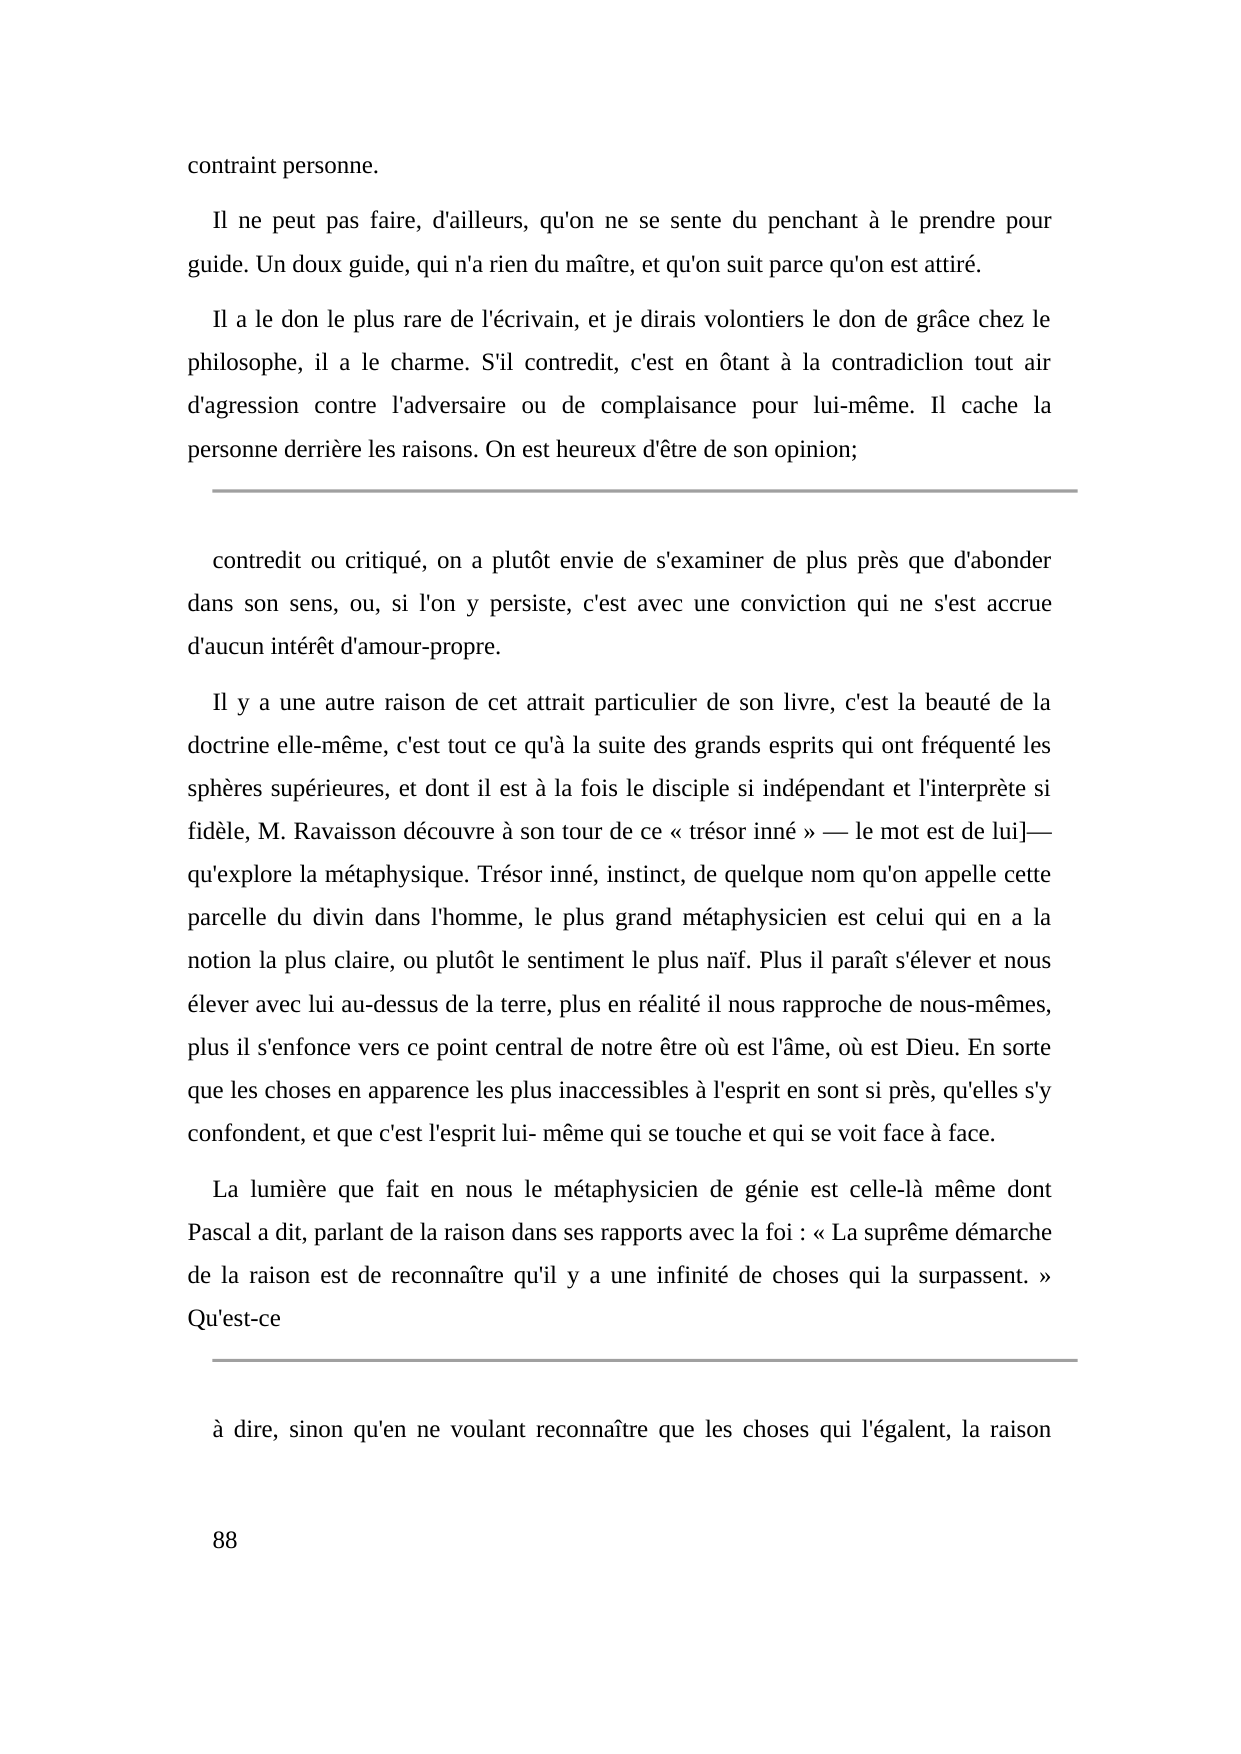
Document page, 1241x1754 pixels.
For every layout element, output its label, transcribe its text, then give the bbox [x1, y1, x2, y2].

text La lumière que fait en nous le métaphysicien de génie est celle-là même dont Pascal a dit, parlant de la raison dans ses rapports avec la foi : « La suprême démarche de la raison est de reconnaître qu'il y a une infinité de choses qui la surpassent. » Qu'est-ce [187, 1174, 1053, 1332]
text Il a le don le plus rare de l'écrivain, et je dirais volontiers le don de grâce chez le philosophe, il a le charme. S'il contredit, c'est en ôtant à la contradiclion tout air d'agression contre l'adversaire ou de complaisance pour lui-même. Il cache la personne derrière les raisons. On est heureux d'être de son opinion; [187, 304, 1053, 462]
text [187, 150, 1053, 179]
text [187, 1414, 1053, 1443]
text Il ne peut pas faire, d'ailleurs, qu'on ne se sente du penchant à le prendre pour guide. Un doux guide, qui n'a rien du maître, et qu'on suit parce qu'on est attiré. [187, 206, 1053, 277]
text Il y a une autre raison de cet attrait particulier de son livre, c'est la beauté de la doctrine elle-même, c'est tout ce qu'à la suite des grands esprits qui ont fréquenté les sphères supérieures, et dont il est à la fois le disciple si indépendant et l'interprète si fidèle, M. Ravaisson découvre à son tour de ce « trésor inné » — le mot est de lui]—qu'explore la métaphysique. Trésor inné, instinct, de quelque nom qu'on appelle cette parcelle du divin dans l'homme, le plus grand métaphysicien est celui qui en a la notion la plus claire, ou plutôt le sentiment le plus naïf. Plus il paraît s'élever et nous élever avec lui au-dessus de la terre, plus en réalité il nous rapproche de nous-mêmes, plus il s'enfonce vers ce point central de notre être où est l'âme, où est Dieu. En sorte que les choses en apparence les plus inaccessibles à l'esprit en sont si près, qu'elles s'y confondent, et que c'est l'esprit lui- même qui se touche et qui se voit face à face. [187, 687, 1053, 1147]
text contredit ou critiqué, on a plutôt envie de s'examiner de plus près que d'abonder dans son sens, ou, si l'on y persiste, c'est avec une conviction qui ne s'est accrue d'aucun intérêt d'amour-propre. [187, 545, 1053, 660]
